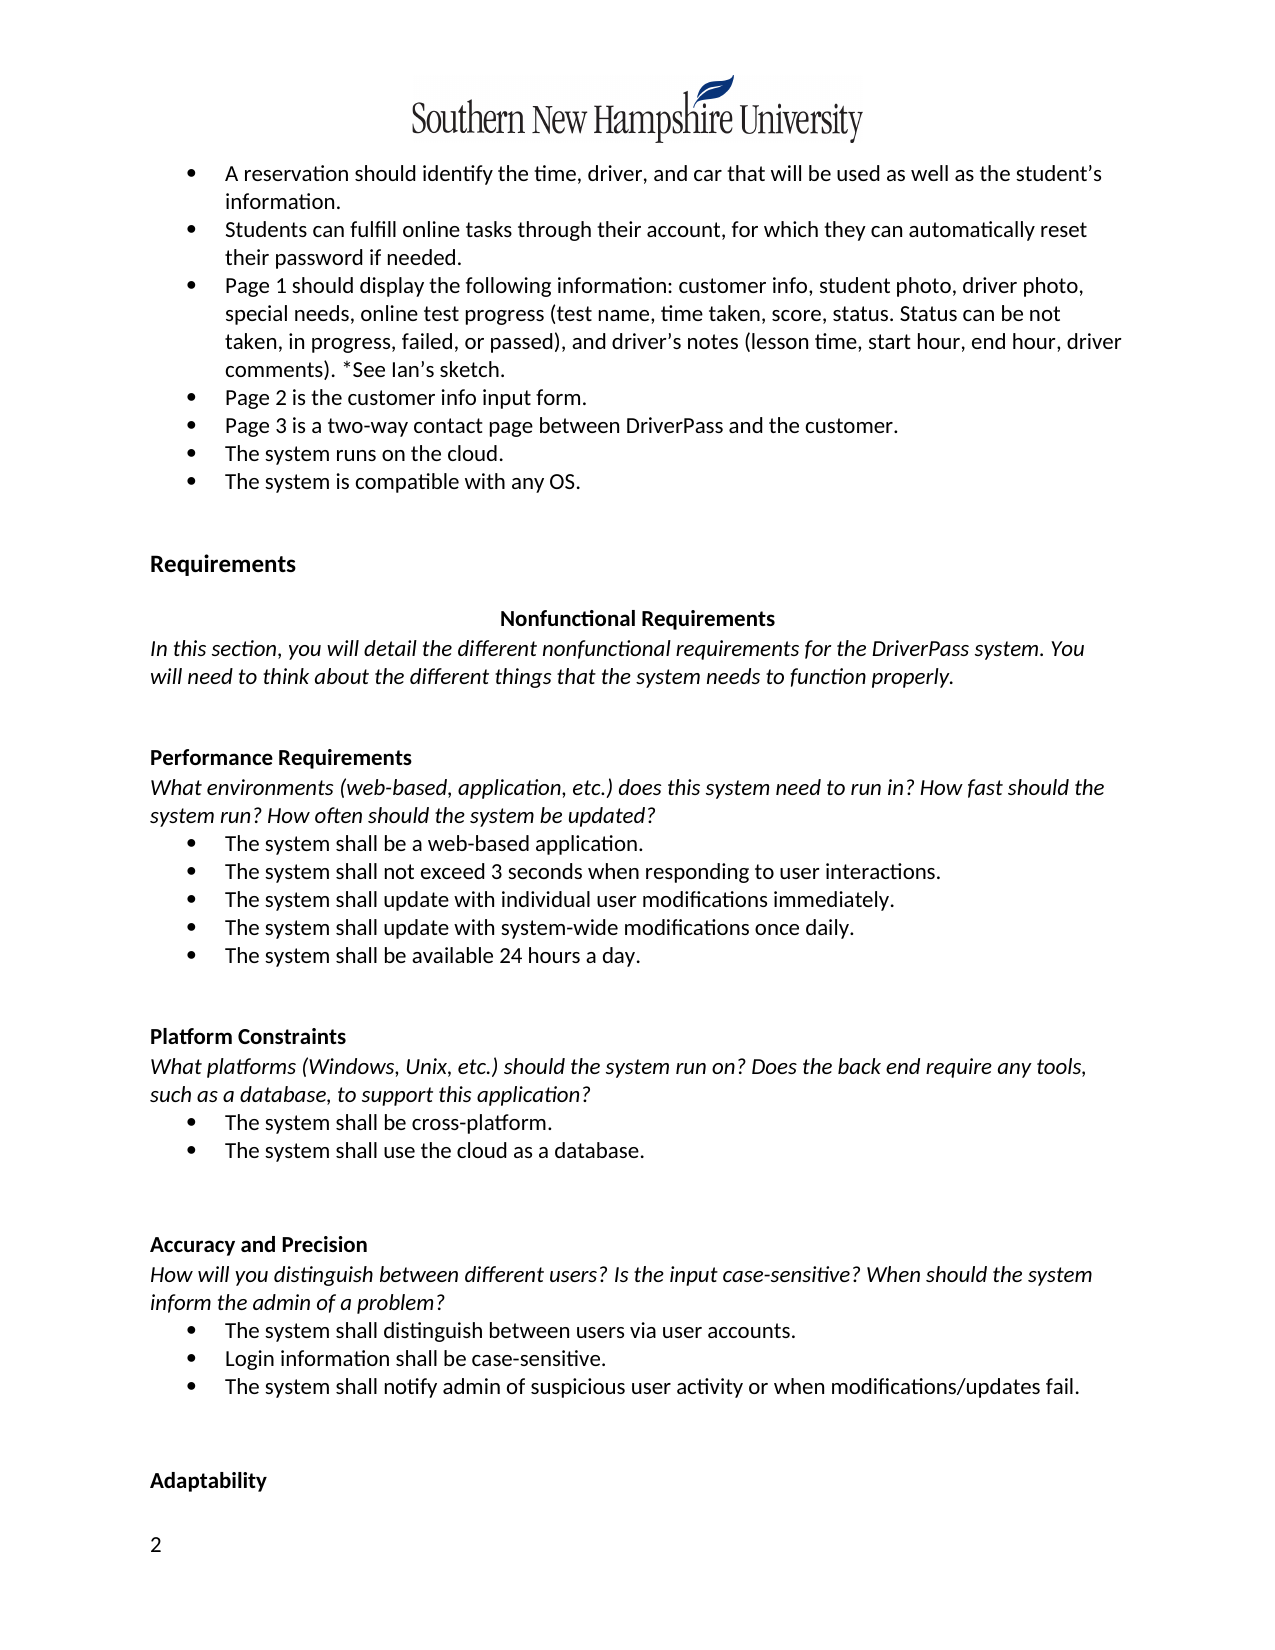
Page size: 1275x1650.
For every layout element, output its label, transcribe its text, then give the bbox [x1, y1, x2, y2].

text In this section, you will detail the different nonfunctional requirements for the DriverPass system. You will need to think about the different things that the system needs to function properly. [150, 634, 1125, 690]
subtitle Requirements [150, 548, 1125, 579]
subtitle Nonfunctional Requirements [150, 604, 1125, 632]
list Page 2 is the customer info input form. [187, 383, 1125, 411]
text How will you distinguish between different users? Is the input case-sensitive? When should the system inform the admin of a problem? [150, 1260, 1125, 1316]
list The system shall be a web-based application. [187, 829, 1125, 857]
list The system shall notify admin of suspicious user activity or when modifications/updates fail. [187, 1372, 1125, 1400]
list The system is compatible with any OS. [187, 467, 1125, 495]
text What platforms (Windows, Unix, etc.) should the system run on? Does the back end require any tools, such as a database, to support this application? [150, 1052, 1125, 1108]
list The system shall update with individual user modifications immediately. [187, 885, 1125, 913]
picture [412, 75, 863, 143]
list A reservation should identify the time, driver, and car that will be used as well as the student’s information. [187, 159, 1125, 215]
list Page 3 is a two-way contact page between DriverPass and the customer. [187, 411, 1125, 439]
subtitle Performance Requirements [150, 743, 1125, 771]
list The system runs on the cloud. [187, 439, 1125, 467]
list Students can fulfill online tasks through their account, for which they can automatically reset their password if needed. [187, 215, 1125, 271]
list Page 1 should display the following information: customer info, student photo, driver photo, special needs, online test progress (test name, time taken, score, status. Status can be not taken, in progress, failed, or passed), and driver’s notes (lesson time, start hour, end hour, driver comments). *See Ian’s sketch. [187, 271, 1125, 383]
list The system shall distinguish between users via user accounts. [187, 1316, 1125, 1344]
subtitle Platform Constraints [150, 1022, 1125, 1050]
list The system shall update with system-wide modifications once daily. [187, 913, 1125, 941]
text What environments (web-based, application, etc.) does this system need to run in? How fast should the system run? How often should the system be updated? [150, 773, 1125, 829]
list Login information shall be case-sensitive. [187, 1344, 1125, 1372]
list The system shall not exceed 3 seconds when responding to user interactions. [187, 857, 1125, 885]
list The system shall be available 24 hours a day. [187, 941, 1125, 969]
subtitle Accuracy and Precision [150, 1230, 1125, 1258]
subtitle Adaptability [150, 1466, 1125, 1494]
list The system shall use the cloud as a database. [187, 1137, 1125, 1164]
list The system shall be cross-platform. [187, 1108, 1125, 1137]
